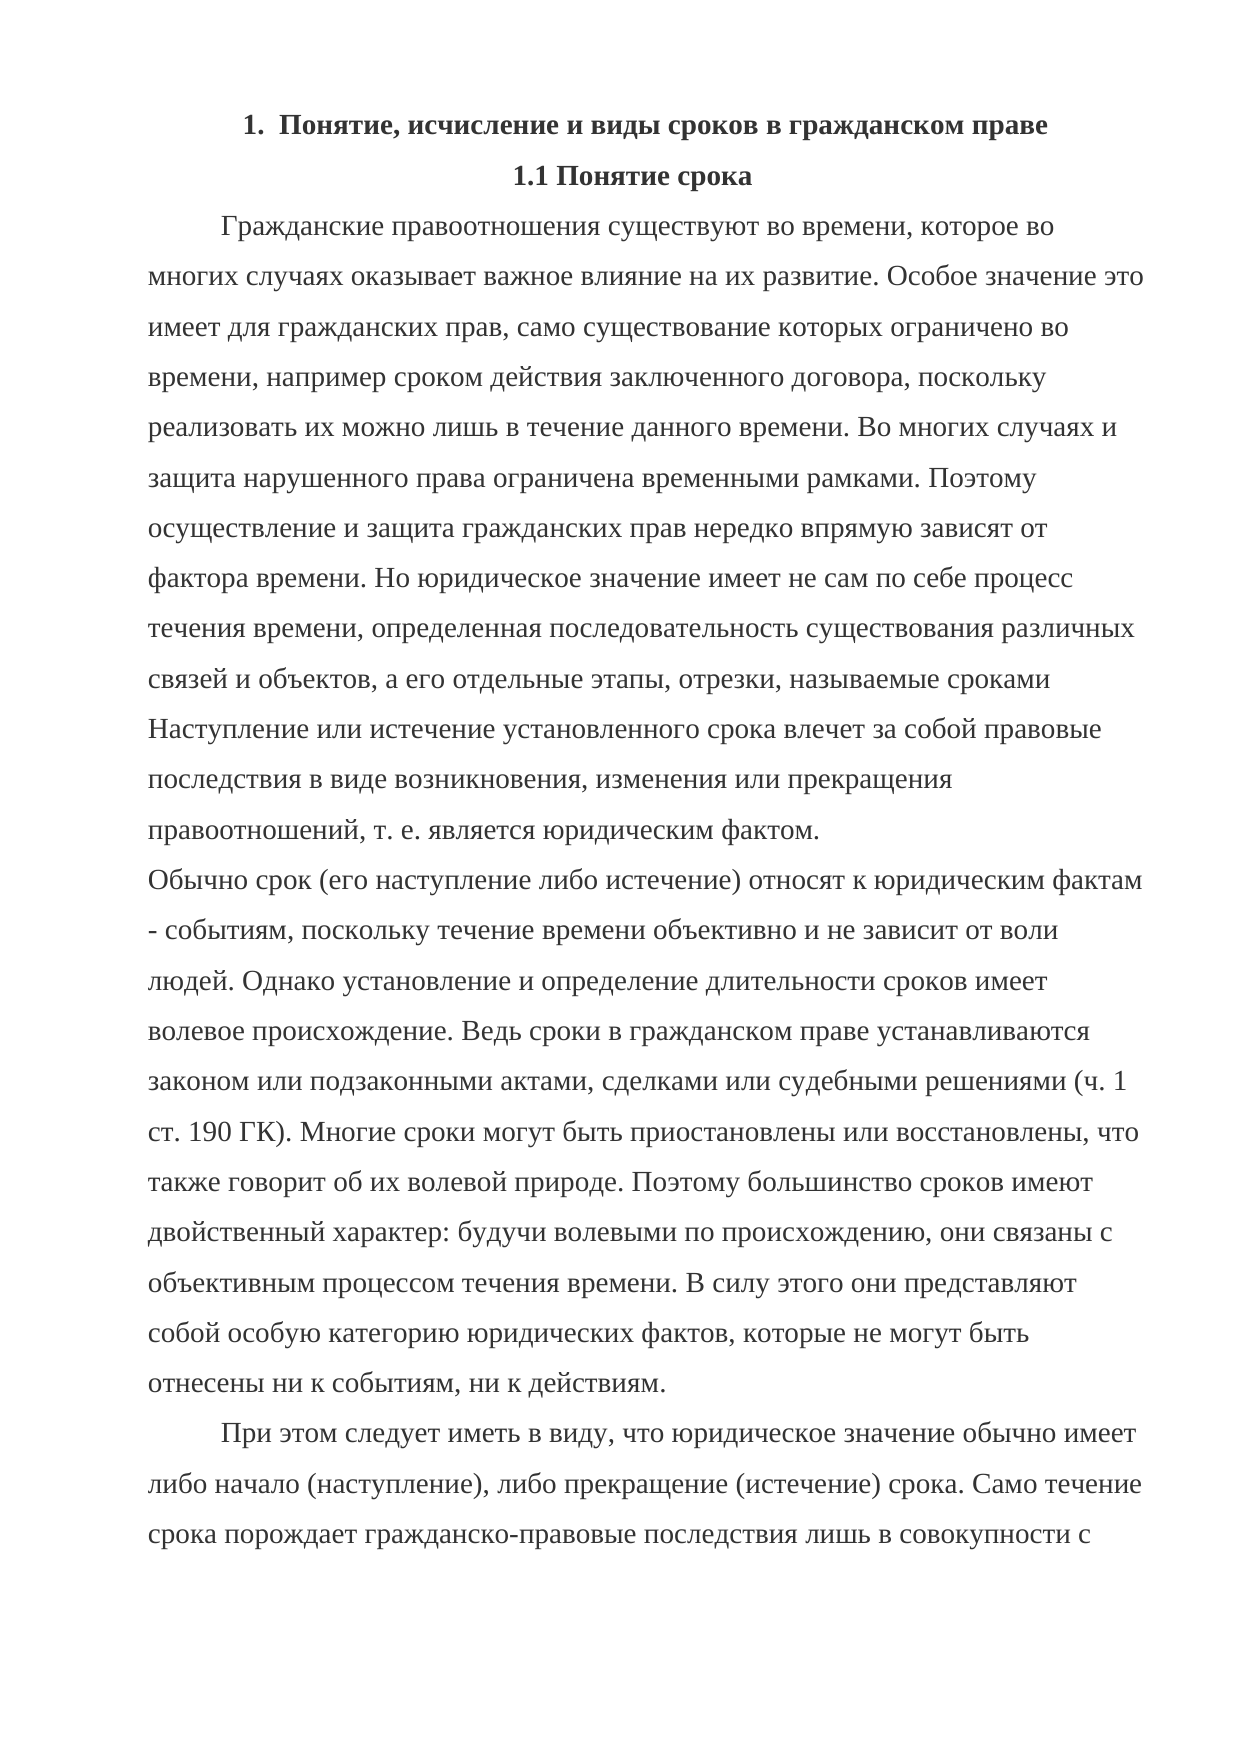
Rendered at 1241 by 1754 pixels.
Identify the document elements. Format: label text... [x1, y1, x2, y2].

text Обычно срок (его наступление либо истечение) относят к юридическим фактам - событиям, поскольку течение времени объективно и не зависит от воли людей. Однако установление и определение длительности сроков имеет волевое происхождение. Ведь сроки в гражданском праве устанавливаются законом или подзаконными актами, сделками или судебными решениями (ч. 1 ст. 190 ГК). Многие сроки могут быть приостановлены или восстановлены, что также говорит об их волевой природе. Поэтому большинство сроков имеют двойственный характер: будучи волевыми по происхождению, они связаны с объективным процессом течения времени. В силу этого они представляют собой особую категорию юридических фактов, которые не могут быть отнесены ни к событиям, ни к действиям. [148, 862, 1152, 1399]
text 1.1 Понятие срока [439, 158, 1152, 191]
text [148, 1416, 1152, 1550]
text Гражданские правоотношения существуют во времени, которое во многих случаях оказывает важное влияние на их развитие. Особое значение это имеет для гражданских прав, само существование которых ограничено во времени, например сроком действия заключенного договора, поскольку реализовать их можно лишь в течение данного времени. Во многих случаях и защита нарушенного права ограничена временными рамками. Поэтому осуществление и защита гражданских прав нередко впрямую зависят от фактора времени. Но юридическое значение имеет не сам по себе процесс течения времени, определенная последовательность существования различных связей и объектов, а его отдельные этапы, отрезки, называемые сроками Наступление или истечение установленного срока влечет за собой правовые последствия в виде возникновения, изменения или прекращения правоотношений, т. е. является юридическим фактом. [148, 208, 1152, 845]
text 1. Понятие, исчисление и виды сроков в гражданском праве [148, 107, 1152, 141]
